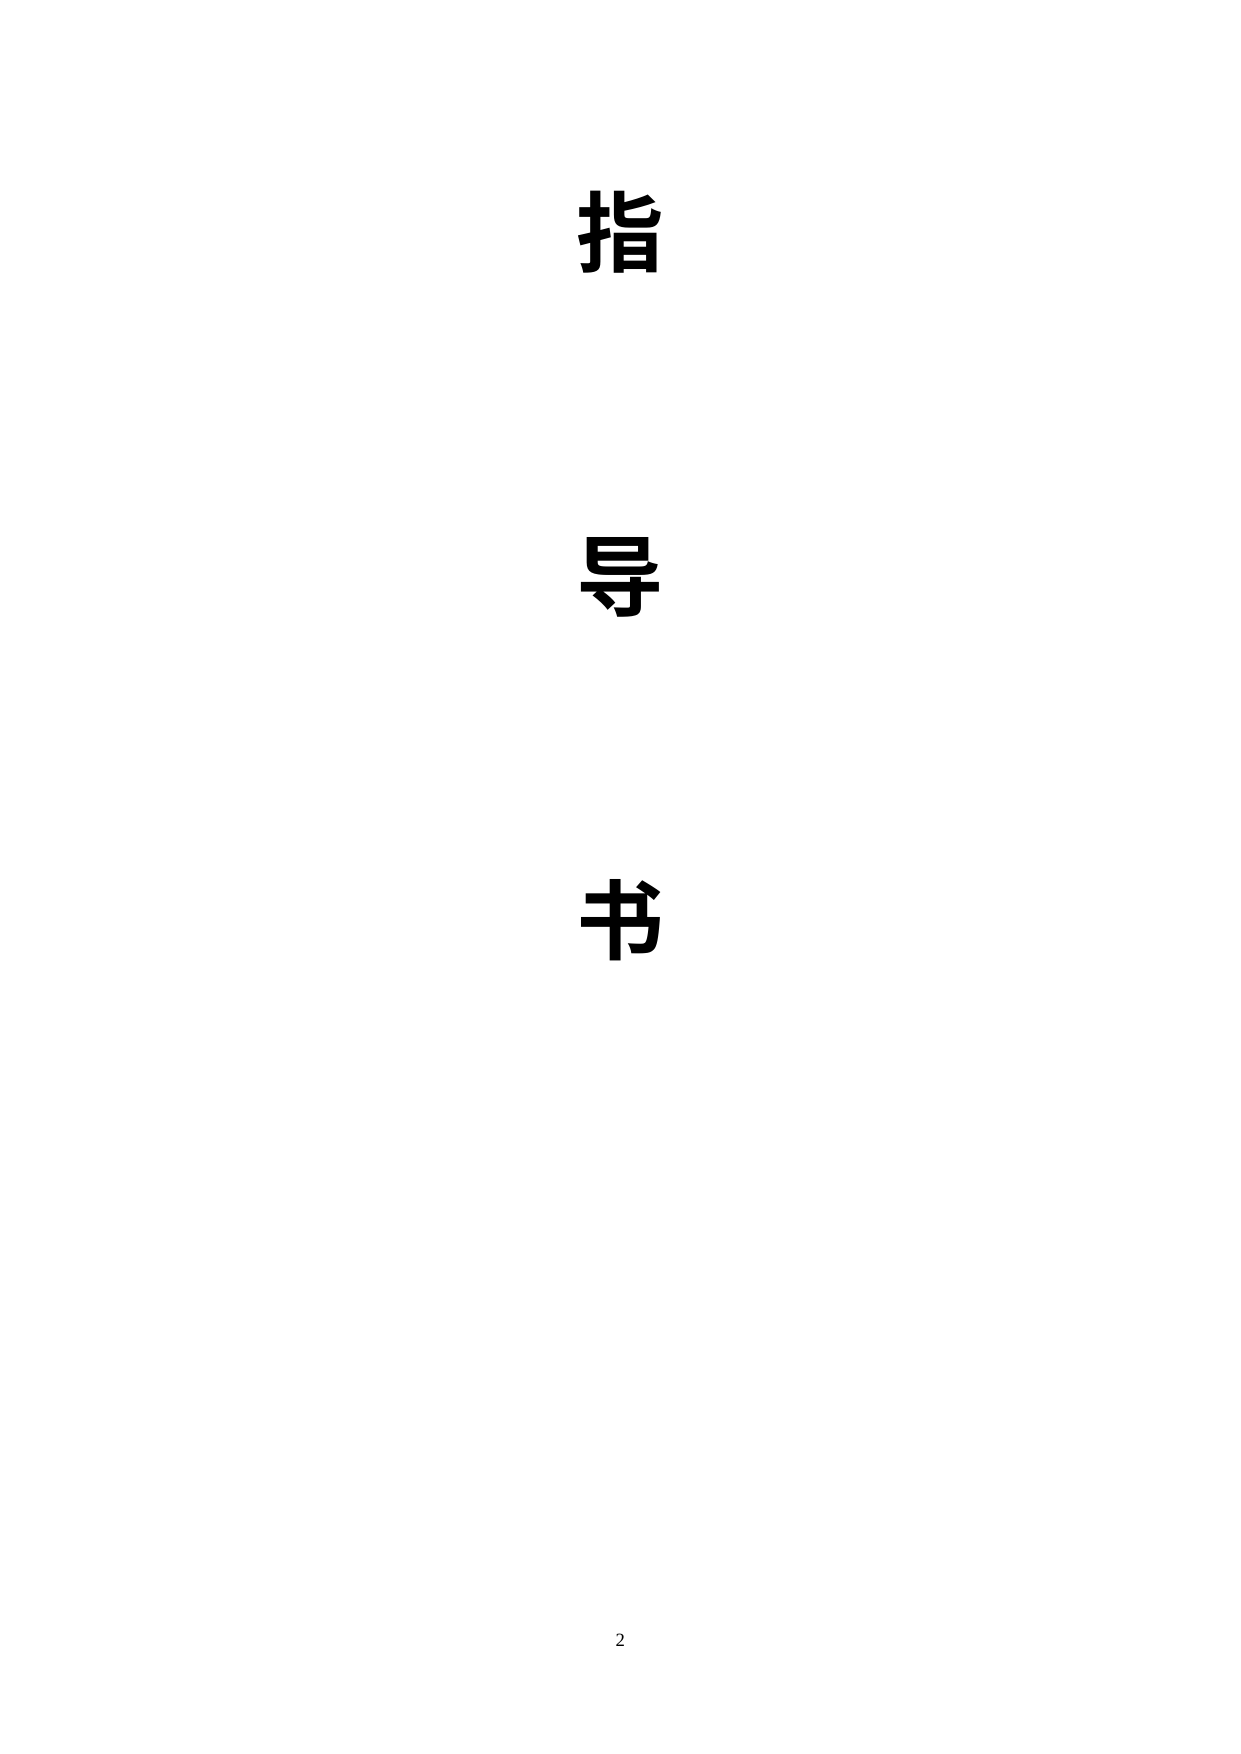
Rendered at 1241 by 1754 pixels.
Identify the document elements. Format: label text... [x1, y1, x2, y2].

subtitle 导 [187, 506, 1053, 636]
subtitle 书 [187, 850, 1053, 980]
subtitle 指 [187, 162, 1053, 292]
